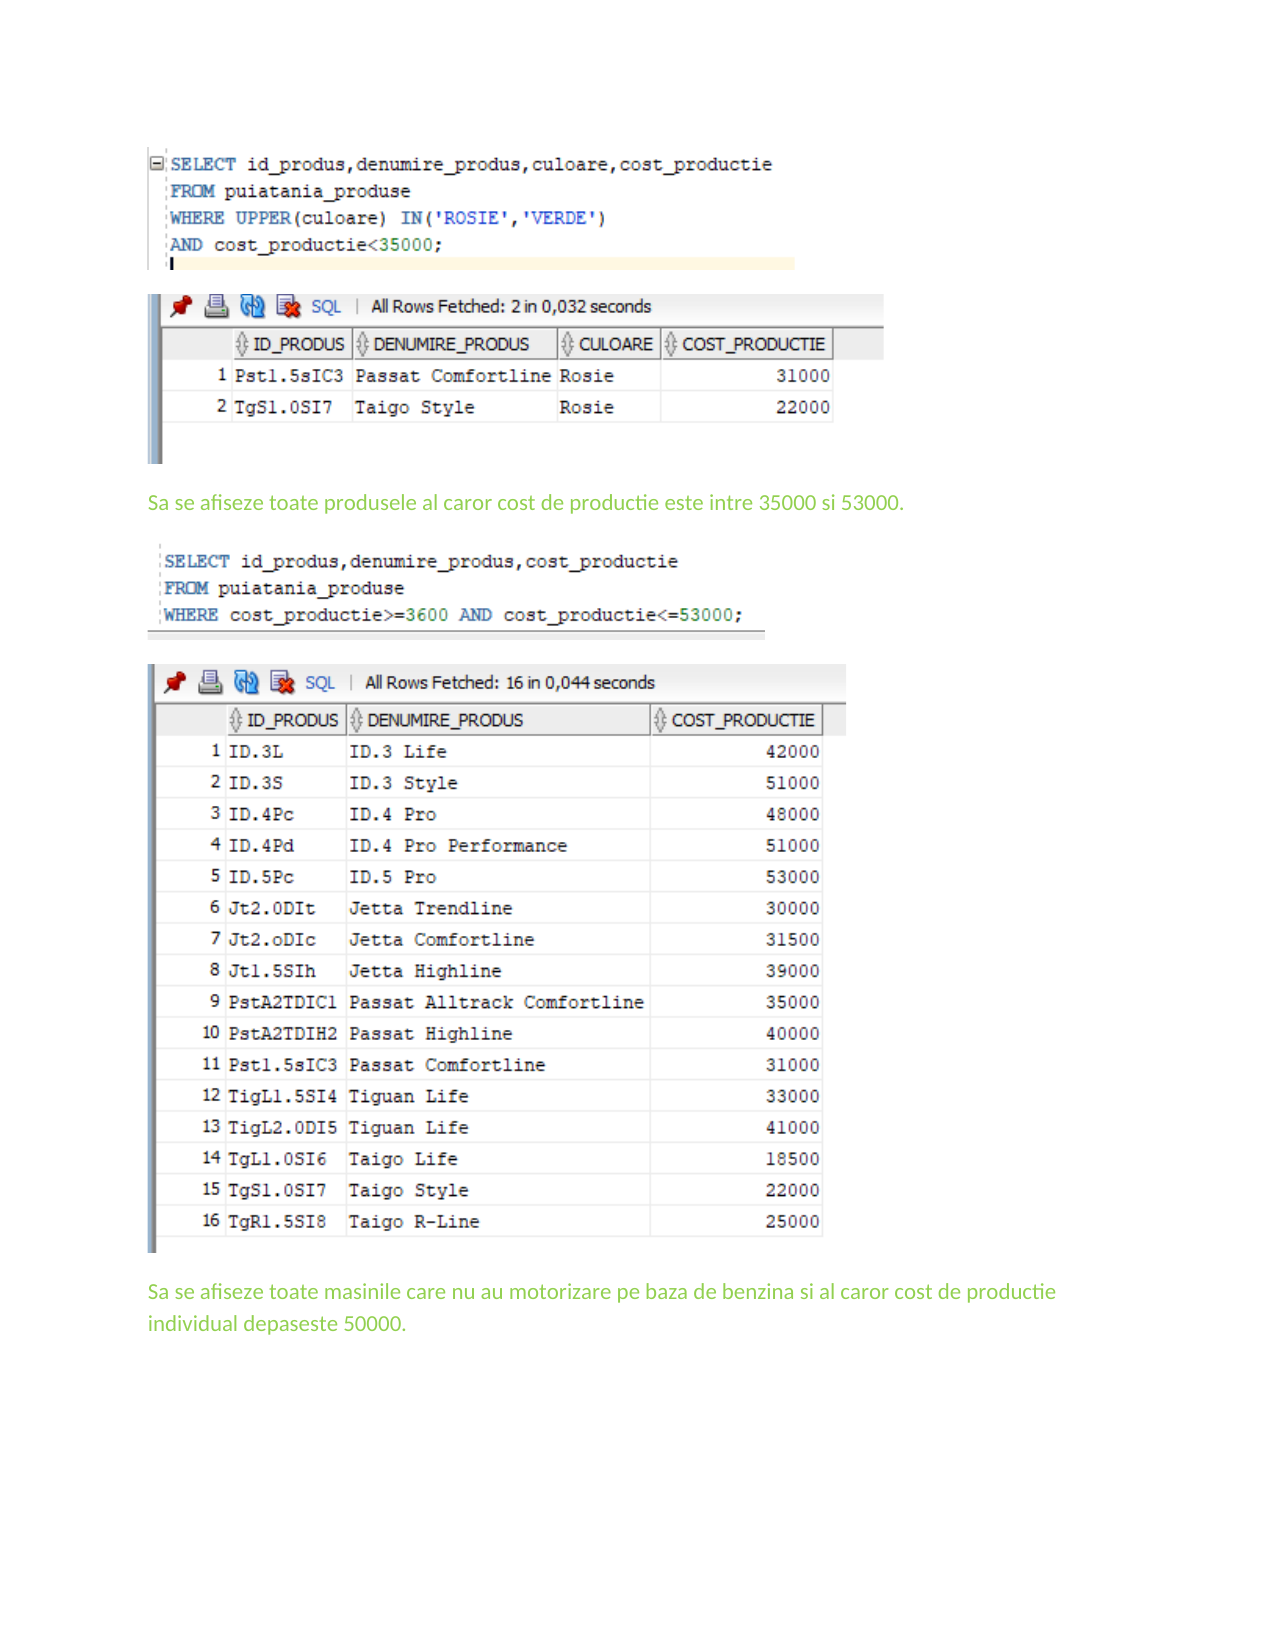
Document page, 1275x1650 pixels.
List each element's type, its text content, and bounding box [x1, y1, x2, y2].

picture [147, 147, 795, 270]
text Sa se afiseze toate masinile care nu au motorizare pe baza de benzina si al caror cost de productie individual depaseste 50000. [148, 1277, 1127, 1337]
picture [147, 664, 847, 1253]
text Sa se afiseze toate produsele al caror cost de productie este intre 35000 si 53000. [148, 488, 1127, 516]
picture [147, 294, 884, 464]
picture [147, 541, 765, 640]
